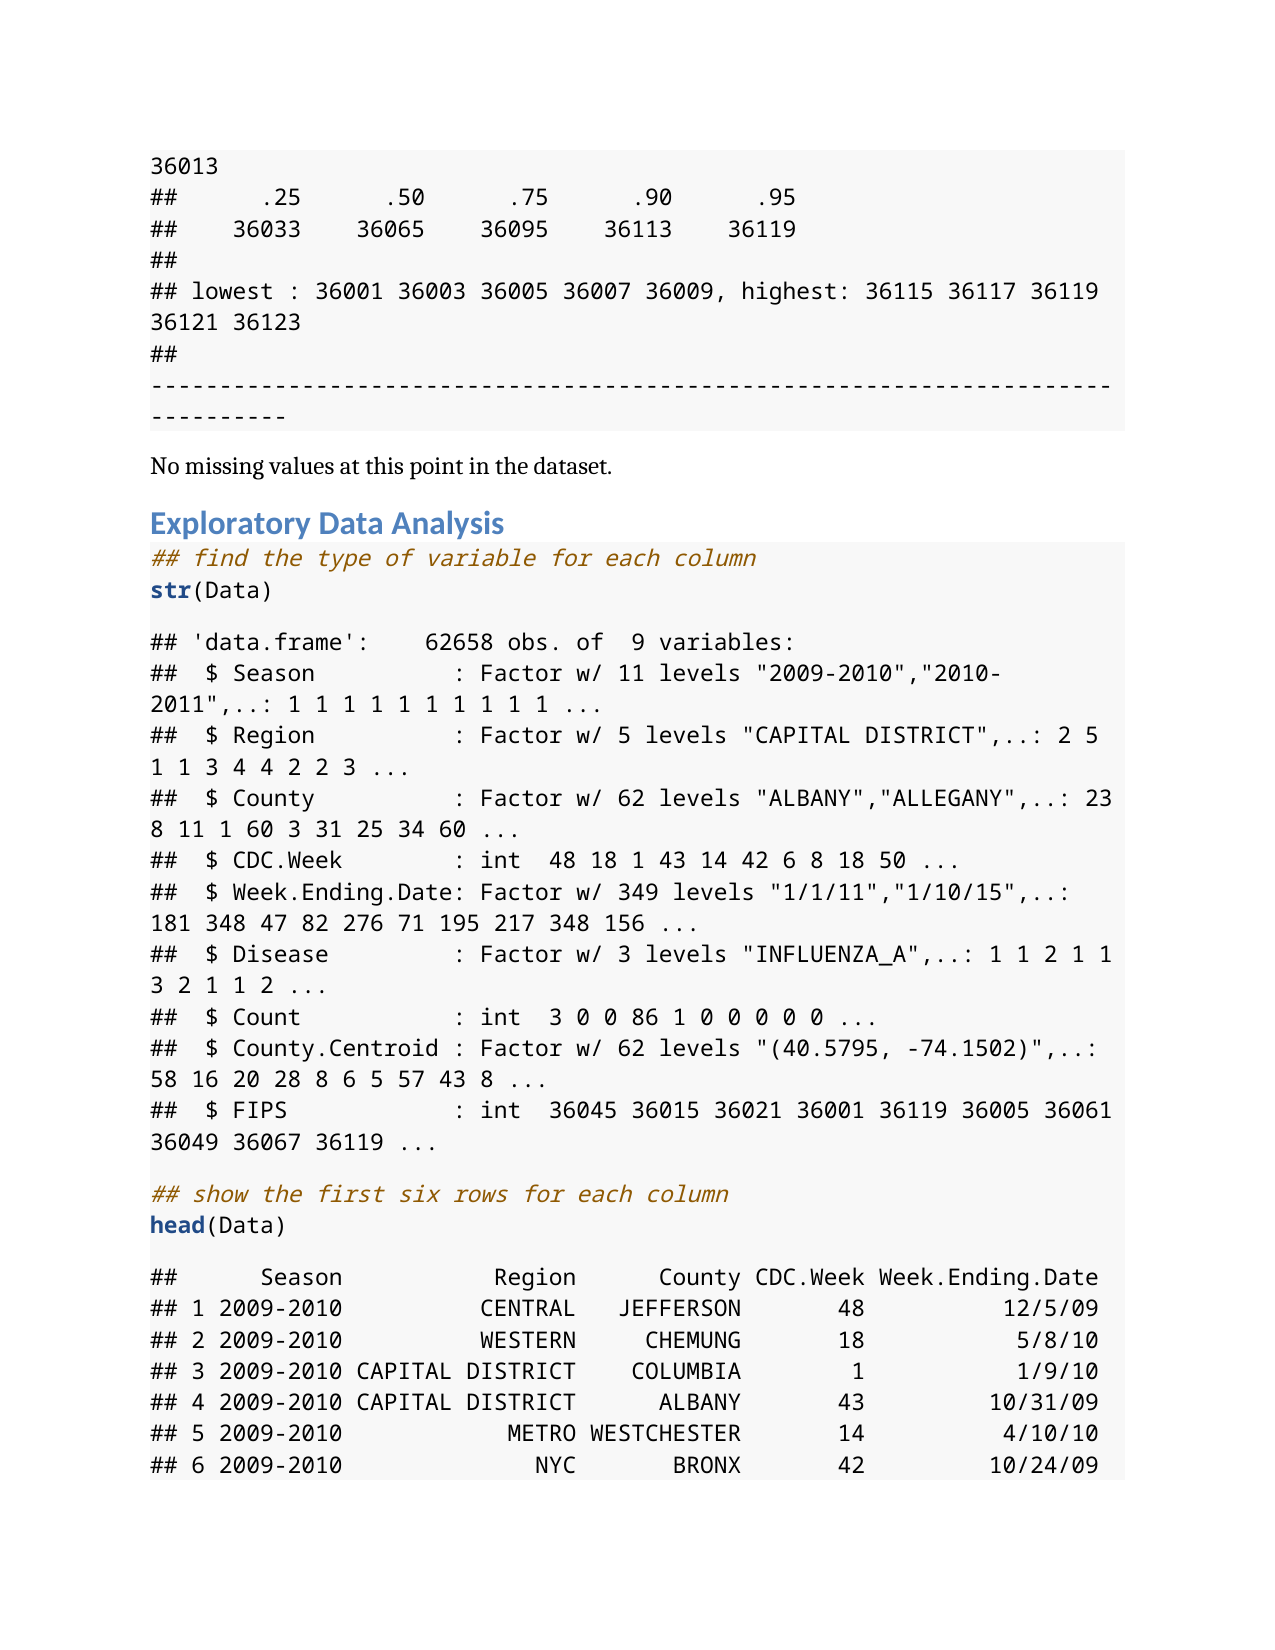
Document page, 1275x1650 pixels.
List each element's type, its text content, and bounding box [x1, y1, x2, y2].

text No missing values at this point in the dataset. [150, 452, 1125, 481]
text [150, 1261, 1125, 1480]
text ## show the first six rows for each column head(Data) [287, 1178, 1125, 1240]
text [150, 150, 1125, 431]
text ## 'data.frame': 62658 obs. of 9 variables: ## $ Season : Factor w/ 11 levels "2009-2010","2010-2011",..: 1 1 1 1 1 1 1 1 1 1 ... ## $ Region : Factor w/ 5 levels "CAPITAL DISTRICT",..: 2 5 1 1 3 4 4 2 2 3 ... ## $ County : Factor w/ 62 levels "ALBANY","ALLEGANY",..: 23 8 11 1 60 3 31 25 34 60 ... ## $ CDC.Week : int 48 18 1 43 14 42 6 8 18 50 ... ## $ Week.Ending.Date: Factor w/ 349 levels "1/1/11","1/10/15",..: 181 348 47 82 276 71 195 217 348 156 ... ## $ Disease : Factor w/ 3 levels "INFLUENZA_A",..: 1 1 2 1 1 3 2 1 1 2 ... ## $ Count : int 3 0 0 86 1 0 0 0 0 0 ... ## $ County.Centroid : Factor w/ 62 levels "(40.5795, -74.1502)",..: 58 16 20 28 8 6 5 57 43 8 ... ## $ FIPS : int 36045 36015 36021 36001 36119 36005 36061 36049 36067 36119 ... [150, 626, 1125, 1157]
text ## find the type of variable for each column str(Data) [150, 542, 1125, 605]
subtitle Exploratory Data Analysis [150, 502, 1125, 542]
